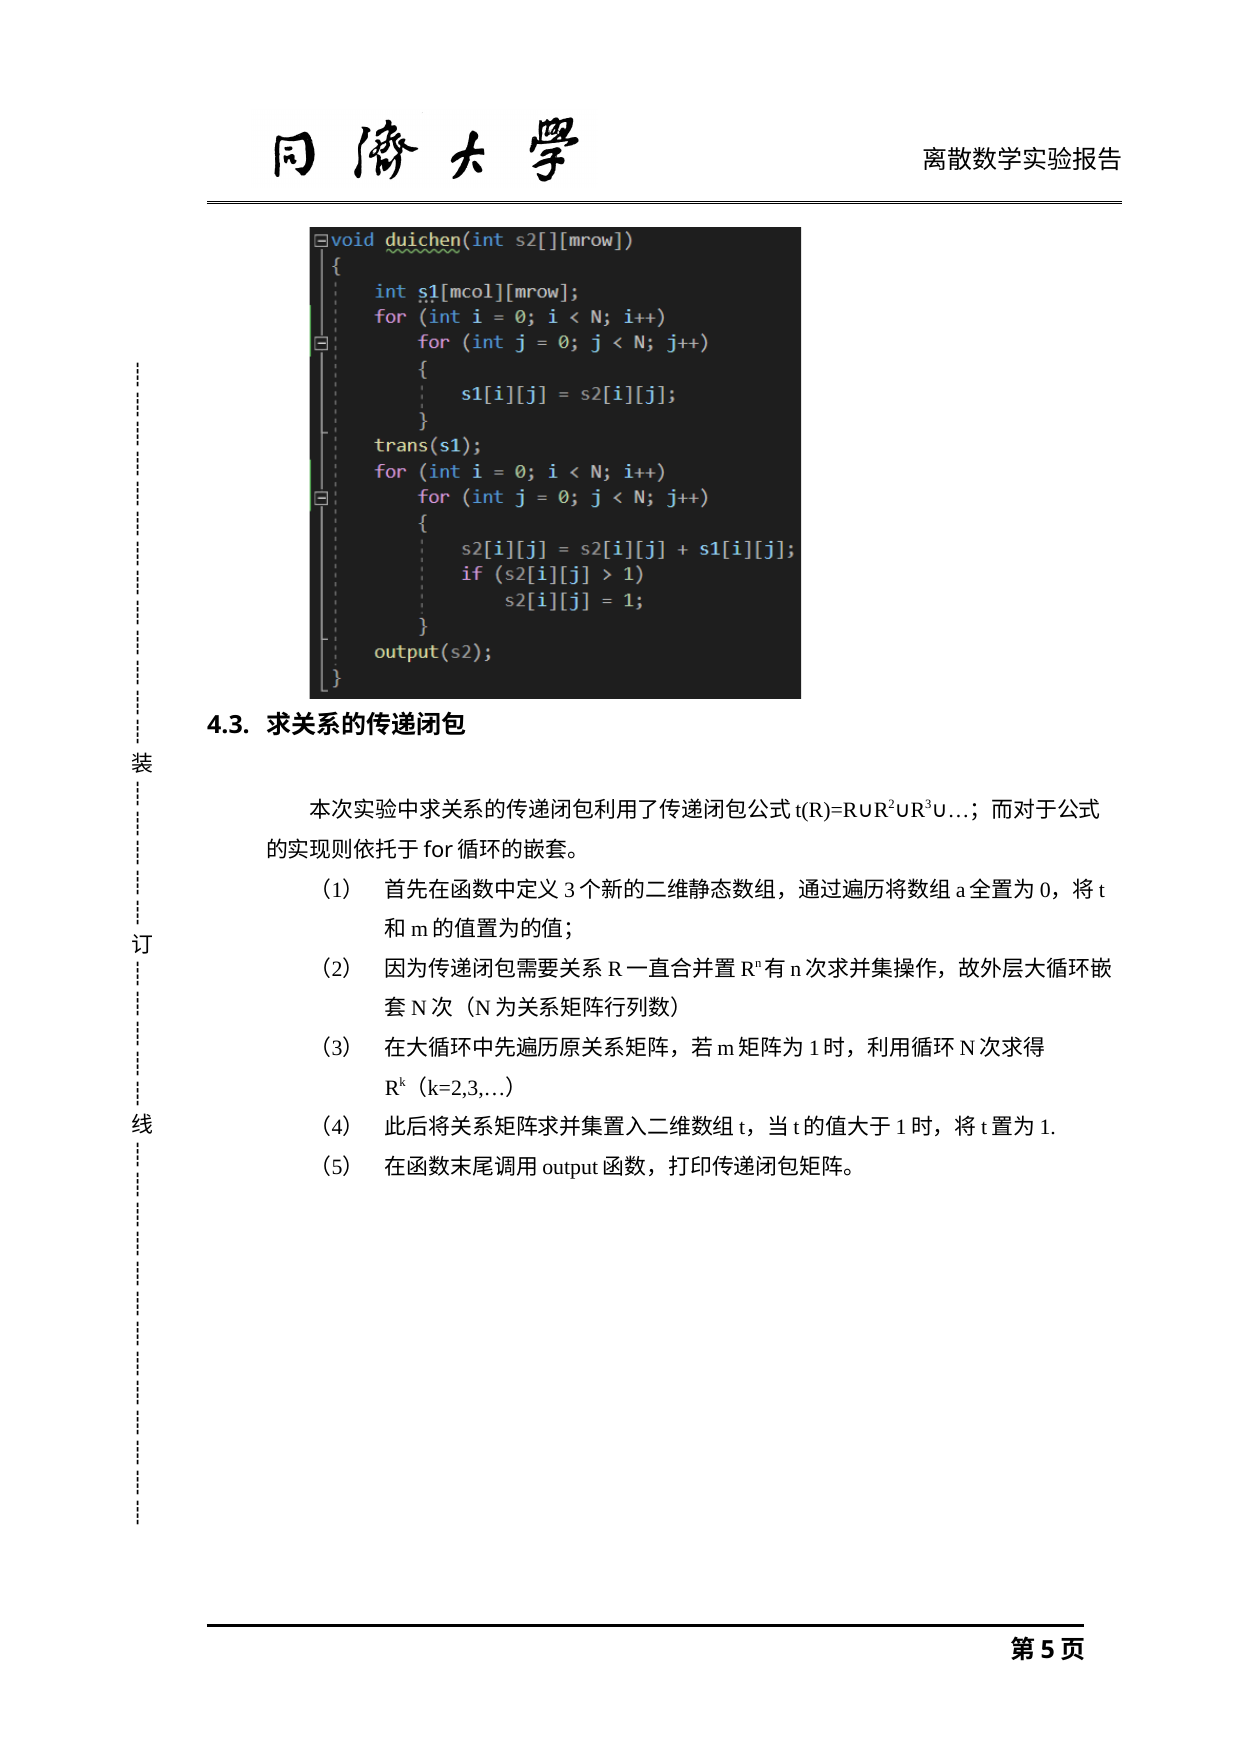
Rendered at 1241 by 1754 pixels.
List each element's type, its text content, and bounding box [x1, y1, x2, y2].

picture [251, 109, 598, 188]
list 求关系的传递闭包 [207, 704, 1122, 741]
list 本次实验中求关系的传递闭包利用了传递闭包公式t(R)=R∪R2∪R3∪…；而对于公式的实现则依托于for循环的嵌套。 [266, 792, 1122, 864]
list 在大循环中先遍历原关系矩阵，若m矩阵为1时，利用循环N次求得Rk（k=2,3,…） [309, 1030, 1122, 1101]
list 此后将关系矩阵求并集置入二维数组t，当t的值大于1时，将t置为1. [309, 1109, 1122, 1141]
list 因为传递闭包需要关系R一直合并置Rn有n次求并集操作，故外层大循环嵌套N次（N为关系矩阵行列数） [309, 951, 1122, 1022]
picture [309, 227, 802, 699]
list 首先在函数中定义3个新的二维静态数组，通过遍历将数组a全置为0，将t和m的值置为的值； [309, 872, 1122, 943]
list 在函数末尾调用output函数，打印传递闭包矩阵。 [309, 1149, 1122, 1180]
